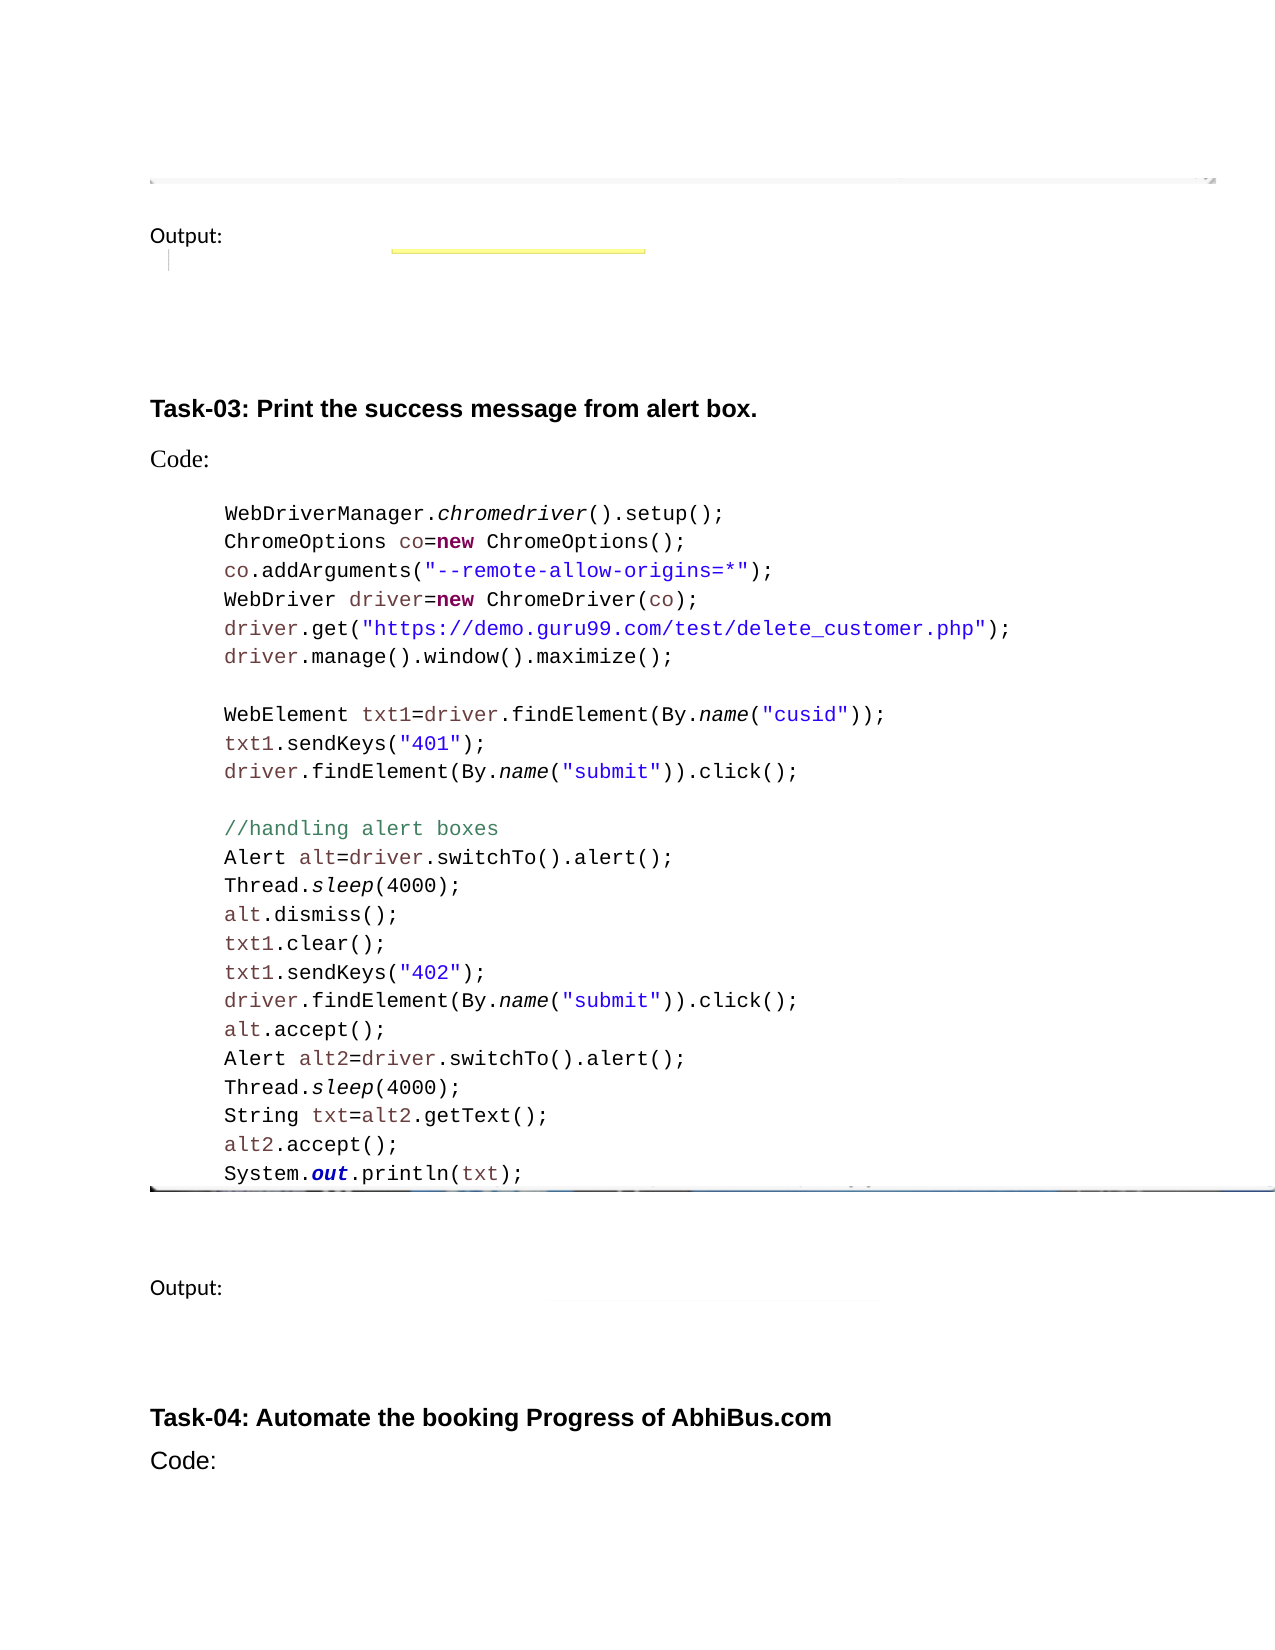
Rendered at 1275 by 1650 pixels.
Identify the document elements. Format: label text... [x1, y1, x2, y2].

text String txt=alt2.getText(); [150, 1100, 1125, 1129]
text txt1.sendKeys("402"); [150, 956, 1125, 985]
text alt.accept(); [150, 1014, 1125, 1042]
text WebDriverManager.chromedriver().setup(); [150, 497, 1125, 526]
text Code: [150, 447, 1125, 472]
text alt.dismiss(); [150, 899, 1125, 927]
text WebElement txt1=driver.findElement(By.name("cusid")); [150, 698, 1125, 727]
text driver.findElement(By.name("submit")).click(); [150, 756, 1125, 784]
text Output: [150, 222, 1125, 249]
text Thread.sleep(4000); [150, 870, 1125, 899]
text driver.findElement(By.name("submit")).click(); [150, 985, 1125, 1014]
text Output: [150, 1273, 1125, 1300]
text txt1.sendKeys("401"); [150, 727, 1125, 756]
text System.out.println(txt); [150, 1157, 1125, 1186]
text Task-04: Automate the booking Progress of AbhiBus.com [150, 1404, 1125, 1431]
text driver.manage().window().maximize(); [150, 641, 1125, 669]
text co.addArguments("--remote-allow-origins=*"); [150, 554, 1125, 583]
text //handling alert boxes [150, 812, 1125, 841]
text txt1.clear(); [150, 927, 1125, 956]
text driver.get("https://demo.guru99.com/test/delete_customer.php"); [150, 612, 1125, 641]
text WebDriver driver=new ChromeDriver(co); [150, 583, 1125, 612]
text Alert alt2=driver.switchTo().alert(); [150, 1042, 1125, 1071]
text alt2.accept(); [150, 1129, 1125, 1157]
text Alert alt=driver.switchTo().alert(); [150, 841, 1125, 870]
text Code: [150, 1448, 1125, 1475]
text ChromeOptions co=new ChromeOptions(); [150, 526, 1125, 554]
text Task-03: Print the success message from alert box. [150, 397, 1125, 422]
text Thread.sleep(4000); [150, 1071, 1125, 1100]
